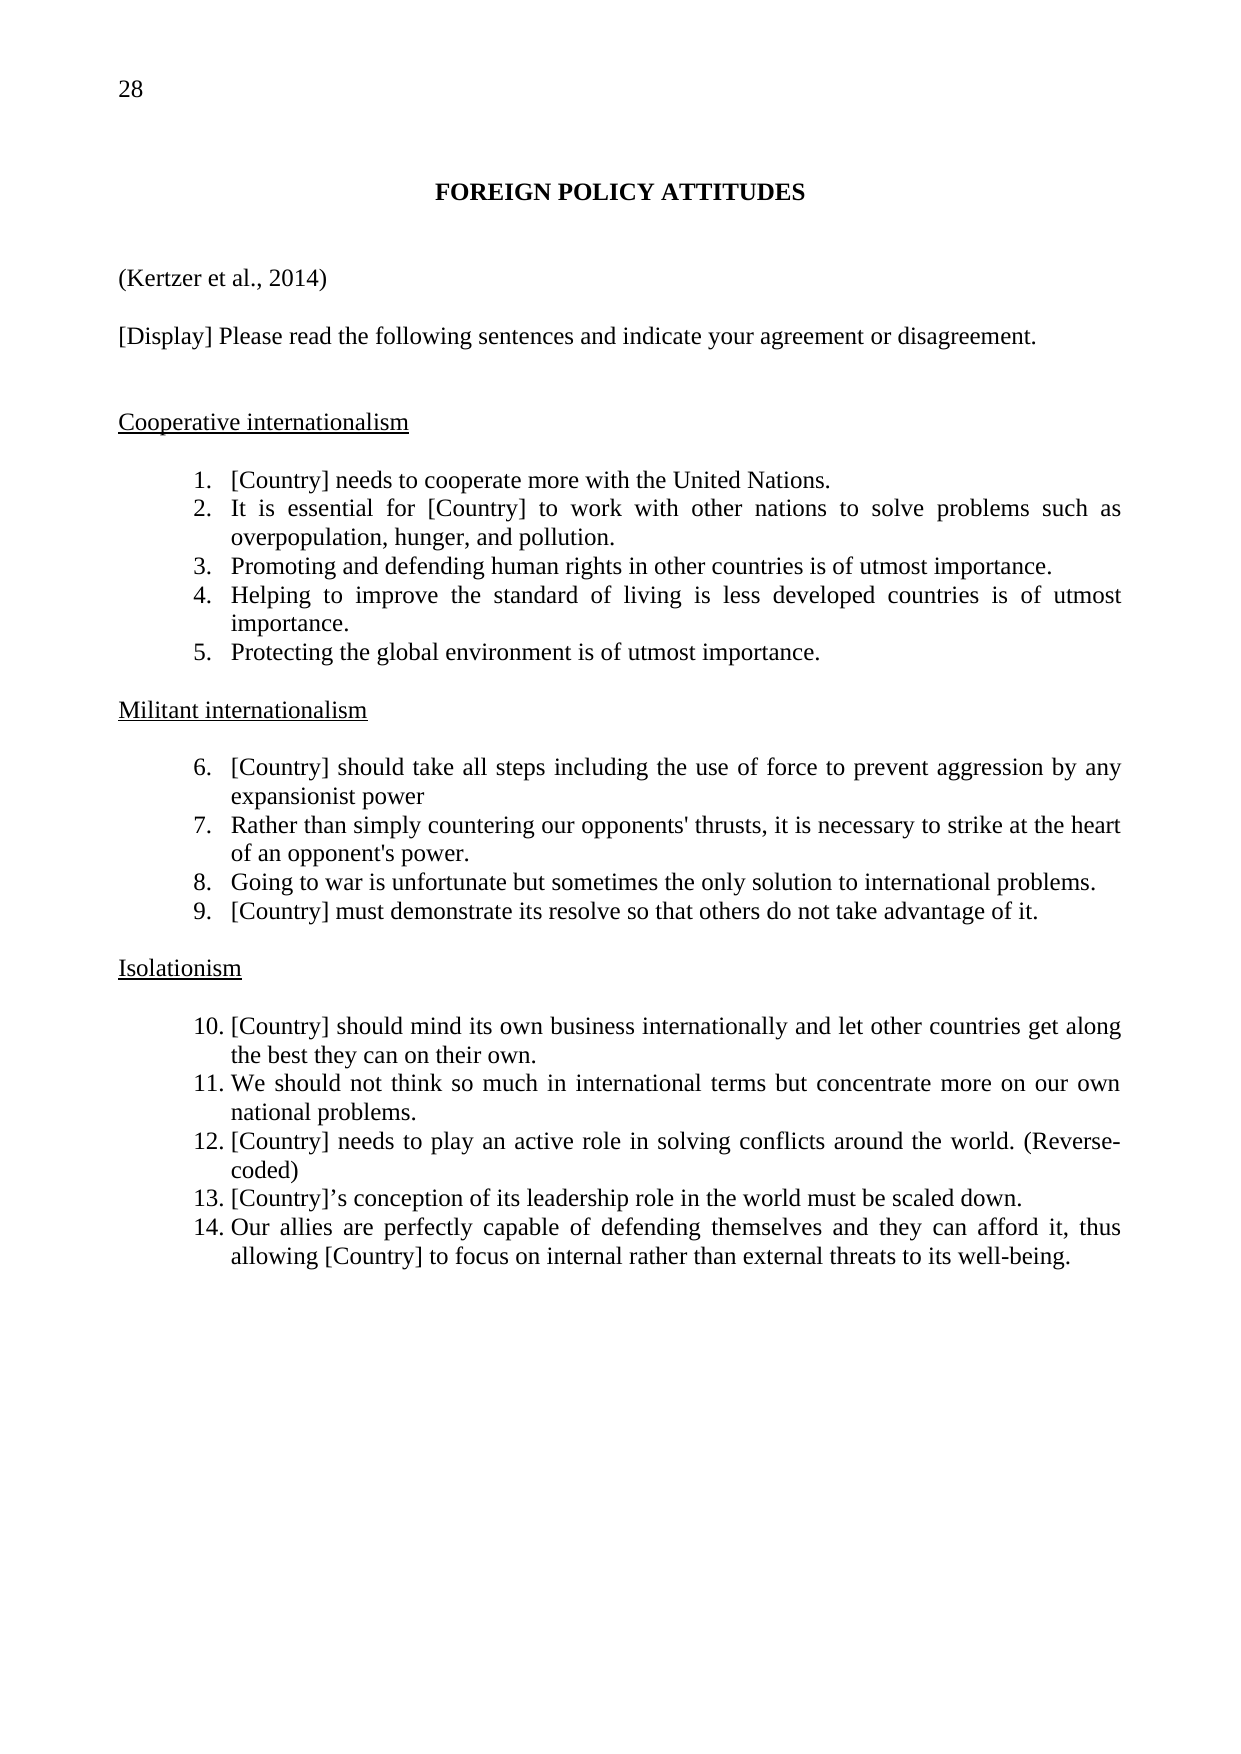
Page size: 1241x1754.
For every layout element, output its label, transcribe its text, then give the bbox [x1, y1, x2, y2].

list It is essential for [Country] to work with other nations to solve problems such as overpopulation, hunger, and pollution. [193, 493, 1122, 551]
list Our allies are perfectly capable of defending themselves and they can afford it, thus allowing [Country] to focus on internal rather than external threats to its well-being. [193, 1212, 1122, 1270]
list Rather than simply countering our opponents' thrusts, it is necessary to strike at the heart of an opponent's power. [193, 810, 1122, 867]
list [Country] needs to play an active role in solving conflicts around the world. (Reverse-coded) [193, 1126, 1122, 1183]
list [Country] needs to cooperate more with the United Nations. [193, 465, 1122, 493]
list Helping to improve the standard of living is less developed countries is of utmost importance. [193, 580, 1122, 637]
list [Country] should mind its own business internationally and let other countries get along the best they can on their own. [193, 1011, 1122, 1068]
list Going to war is unfortunate but sometimes the only solution to international problems. [193, 867, 1122, 896]
text Militant internationalism [118, 695, 1122, 723]
text (Kertzer et al., 2014) [118, 263, 1122, 292]
text FOREIGN POLICY ATTITUDES [118, 177, 1122, 206]
list Protecting the global environment is of utmost importance. [193, 637, 1122, 666]
text Isolationism [118, 953, 1122, 982]
list Promoting and defending human rights in other countries is of utmost importance. [193, 551, 1122, 580]
text [Display] Please read the following sentences and indicate your agreement or disagreement. [118, 321, 1122, 350]
list We should not think so much in international terms but concentrate more on our own national problems. [193, 1068, 1122, 1126]
list [Country]’s conception of its leadership role in the world must be scaled down. [193, 1183, 1122, 1212]
list [Country] should take all steps including the use of force to prevent aggression by any expansionist power [193, 752, 1122, 810]
text Cooperative internationalism [118, 407, 1122, 436]
list [Country] must demonstrate its resolve so that others do not take advantage of it. [193, 896, 1122, 925]
